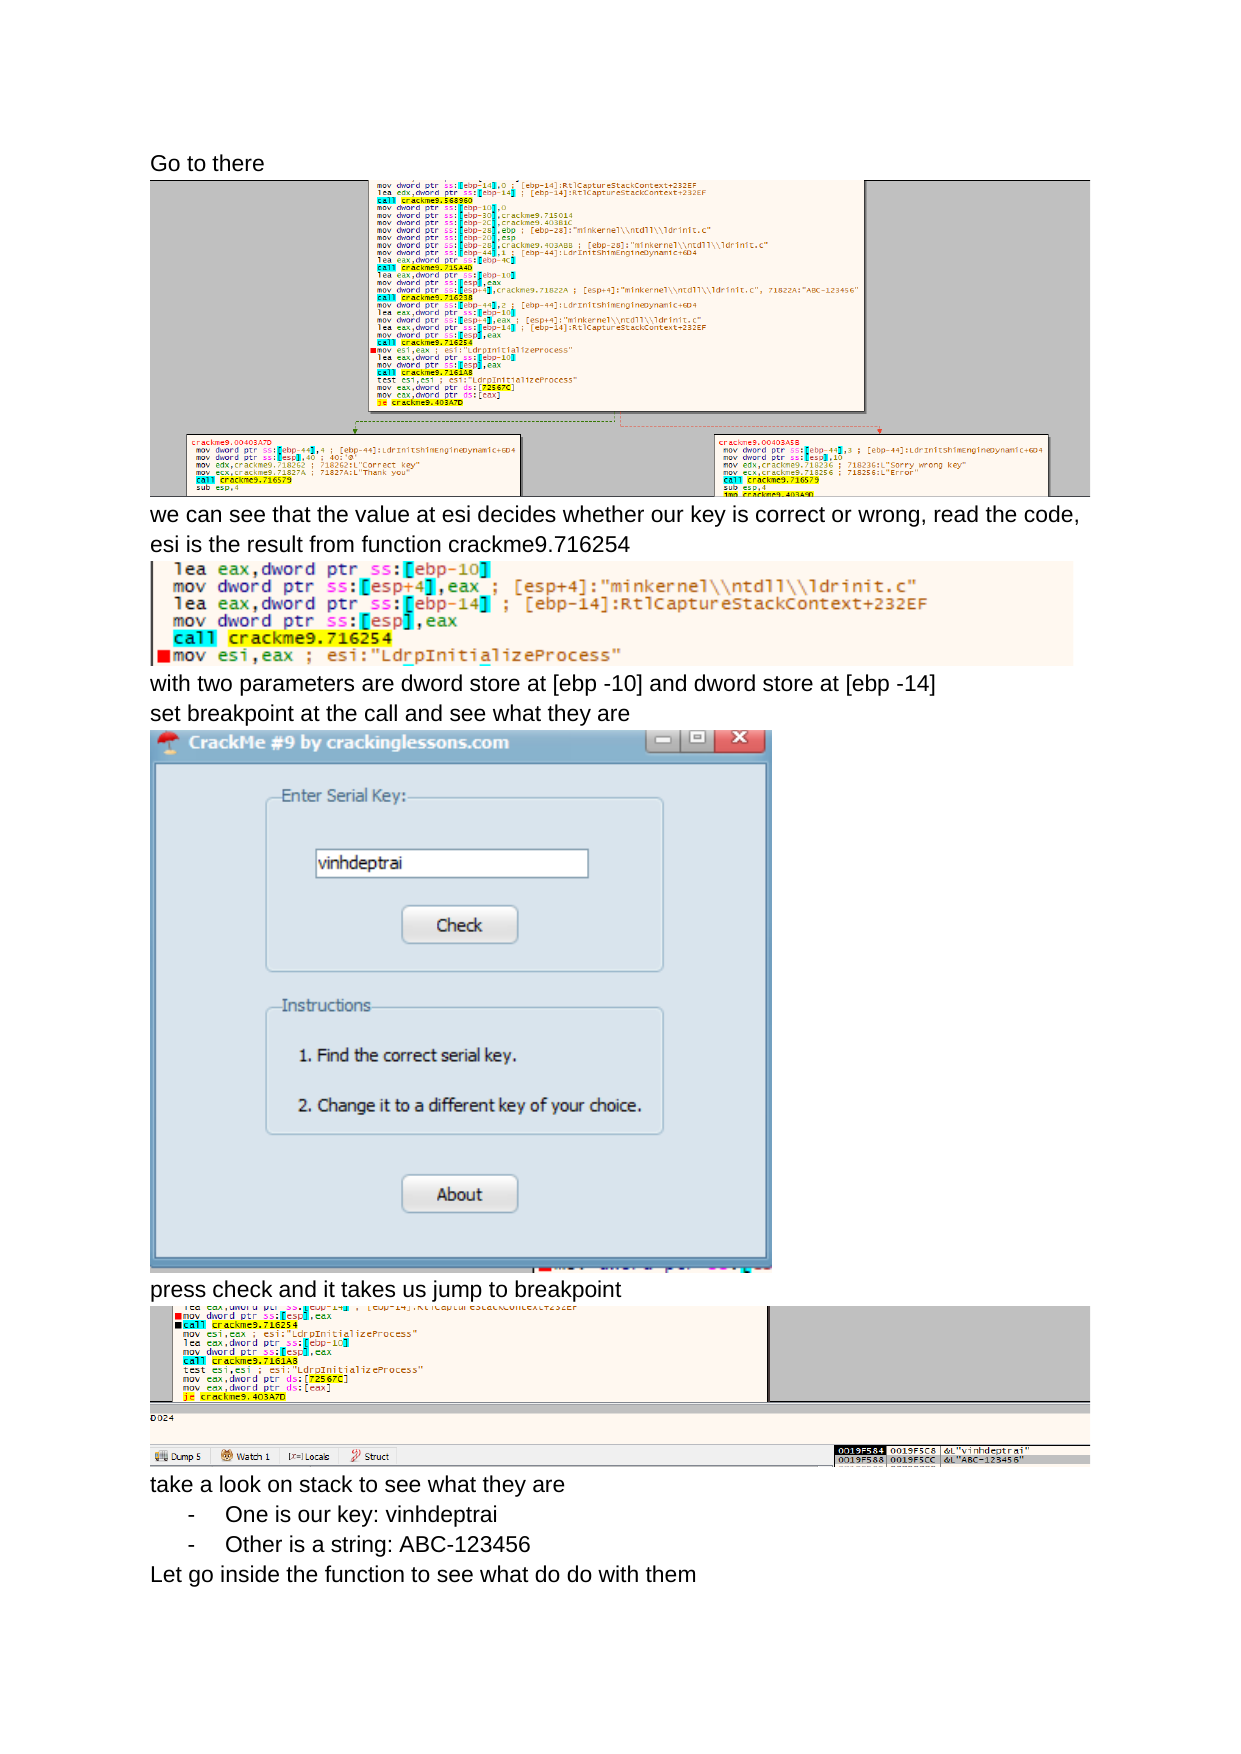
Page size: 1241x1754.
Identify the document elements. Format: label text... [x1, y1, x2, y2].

text set breakpoint at the call and see what they are [150, 700, 1090, 726]
text take a look on stack to see what they are [150, 1471, 1090, 1497]
picture [150, 561, 1074, 666]
picture [150, 180, 1091, 497]
list One is our key: vinhdeptrai [187, 1501, 1090, 1527]
picture [150, 1306, 1091, 1467]
text press check and it takes us jump to breakpoint [150, 1276, 1090, 1302]
text Go to there [150, 150, 1090, 180]
text with two parameters are dword store at [ebp -10] and dword store at [ebp -14] [150, 670, 1090, 696]
picture [150, 730, 772, 1273]
list Other is a string: ABC-123456 [187, 1531, 1090, 1557]
text Let go inside the function to see what do do with them [150, 1561, 1090, 1588]
text we can see that the value at esi decides whether our key is correct or wrong, read the code, esi is the result from function crackme9.716254 [150, 501, 1090, 557]
